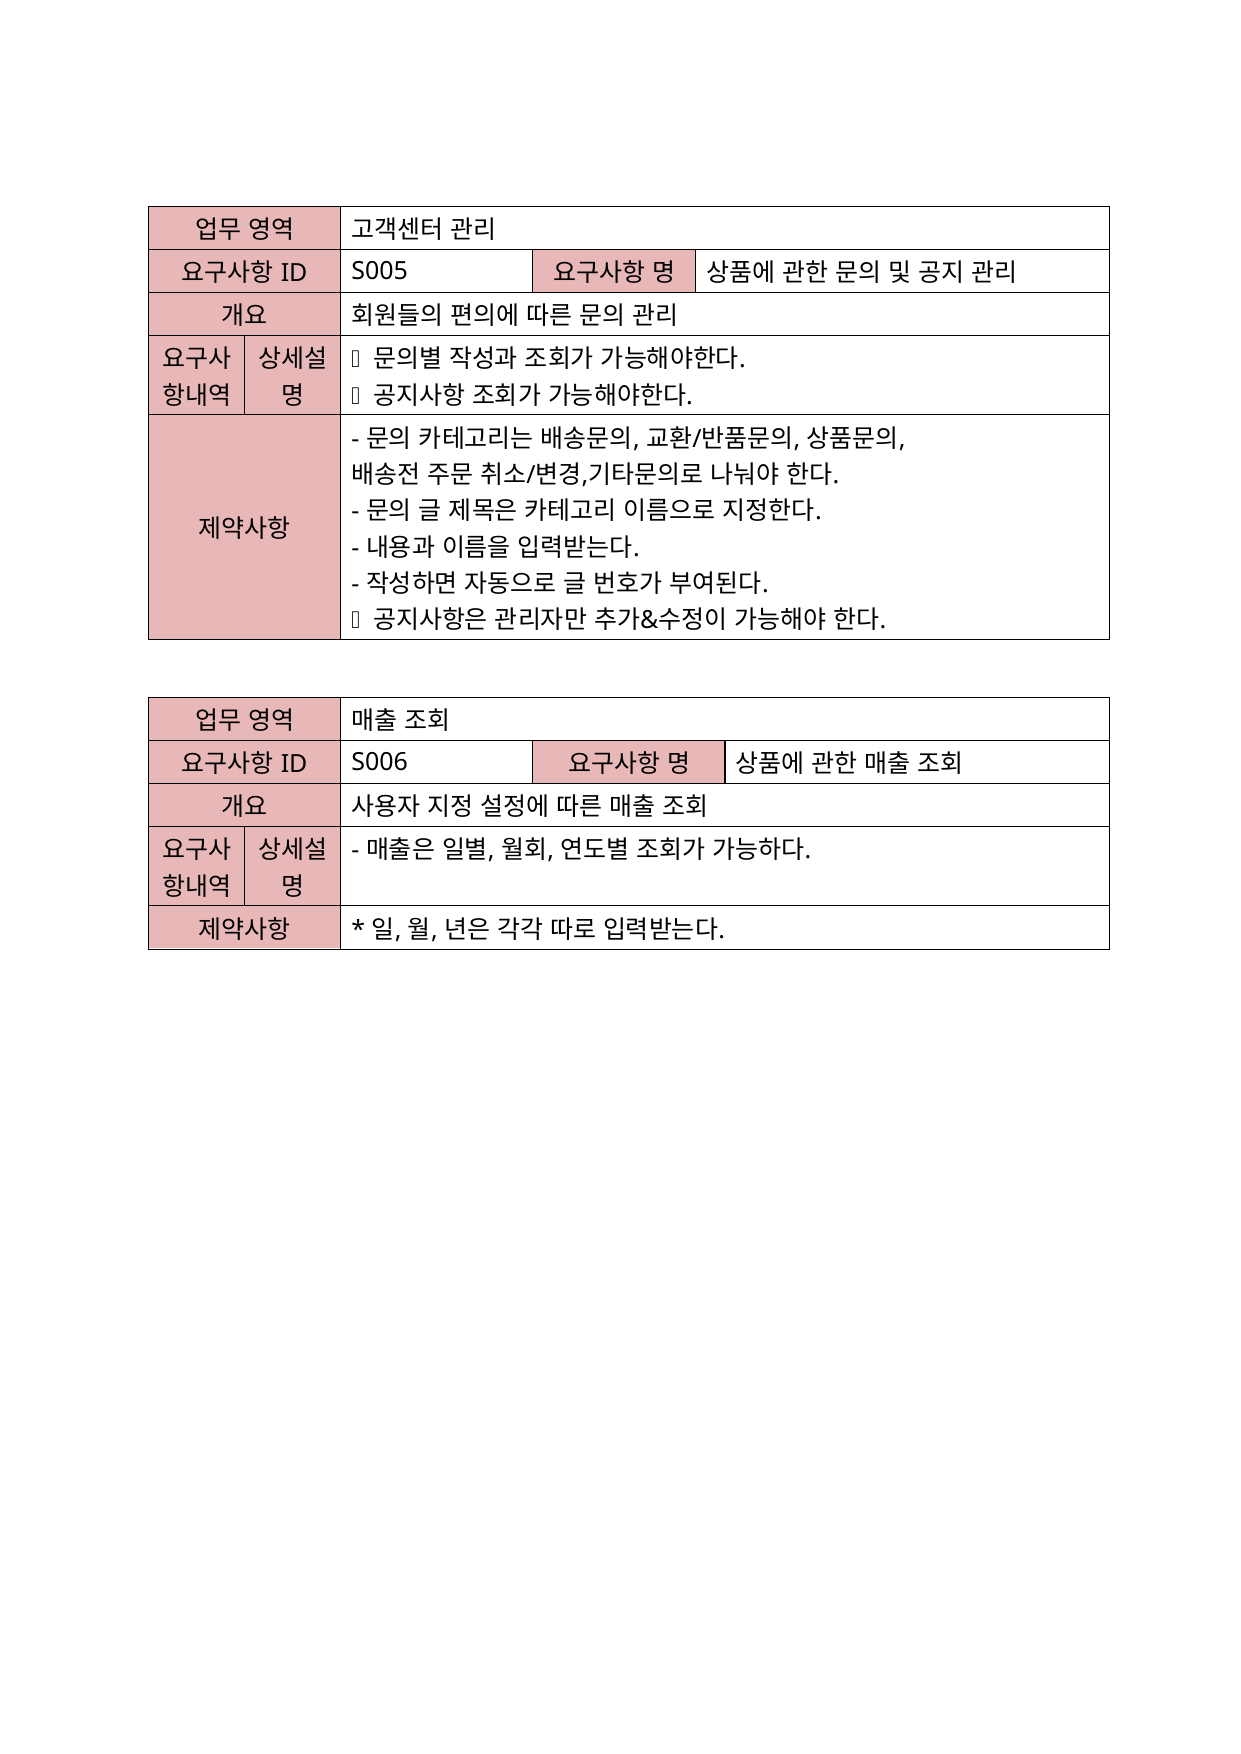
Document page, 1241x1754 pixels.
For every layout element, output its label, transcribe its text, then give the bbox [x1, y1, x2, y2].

table_cell 요구사항내역 [149, 336, 244, 414]
table_cell 상세설명 [245, 336, 340, 414]
table_cell - 문의 카테고리는 배송문의, 교환/반품문의, 상품문의, 배송전 주문 취소/변경,기타문의로 나눠야 한다. - 문의 글 제목은 카테고리 이름으로 지정한다. - 내용과 이름을 입력받는다. - 작성하면 자동으로 글 번호가 부여된다. 공지사항은 관리자만 추가&수정이 가능해야 한다. [341, 415, 1109, 639]
table_cell 요구사항 명 [533, 250, 695, 292]
table_header 업무 영역 [149, 207, 340, 249]
table_cell 요구사항내역 [149, 827, 244, 905]
table_cell 문의별 작성과 조회가 가능해야한다. 공지사항 조회가 가능해야한다. [341, 336, 1109, 414]
table_cell 개요 [149, 784, 340, 826]
table_cell 요구사항 ID [149, 250, 340, 292]
table_cell 제약사항 [149, 415, 340, 639]
table_cell 요구사항 명 [533, 741, 724, 783]
table_header 고객센터 관리 [341, 207, 1109, 249]
table_cell 제약사항 [149, 906, 340, 948]
table_cell * 일, 월, 년은 각각 따로 입력받는다. [341, 906, 1109, 948]
table_cell 회원들의 편의에 따른 문의 관리 [341, 293, 1109, 335]
table_cell 개요 [149, 293, 340, 335]
table_cell 상품에 관한 매출 조회 [726, 741, 1109, 783]
table_cell - 매출은 일별, 월회, 연도별 조회가 가능하다. [341, 827, 1109, 905]
table_cell 사용자 지정 설정에 따른 매출 조회 [341, 784, 1109, 826]
table_header 업무 영역 [149, 698, 340, 740]
table_cell 상세설명 [245, 827, 340, 905]
table_cell S005 [341, 250, 532, 292]
table_cell S006 [341, 741, 532, 783]
table_cell 요구사항 ID [149, 741, 340, 783]
table_cell 상품에 관한 문의 및 공지 관리 [696, 250, 1109, 292]
table_header 매출 조회 [341, 698, 1109, 740]
